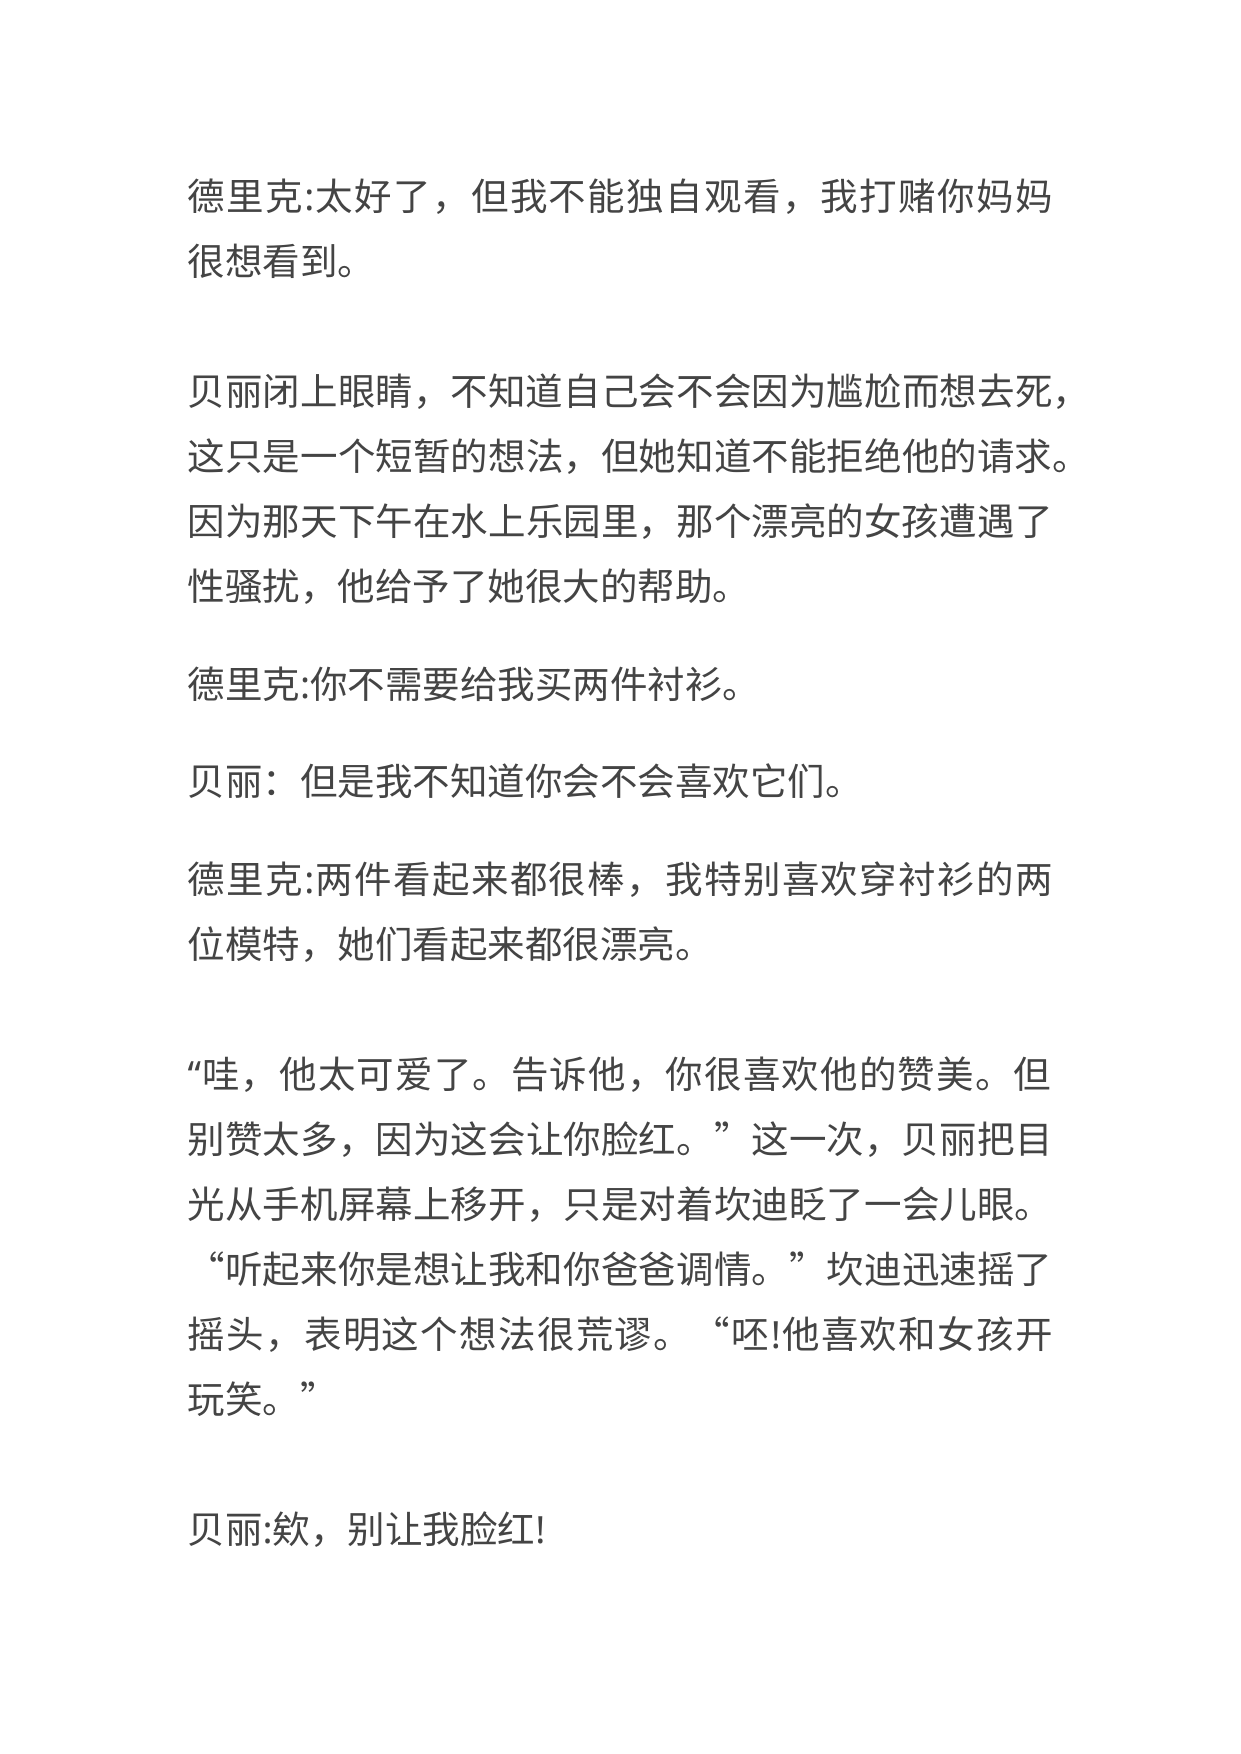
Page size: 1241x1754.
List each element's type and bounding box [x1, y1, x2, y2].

text [187, 162, 1053, 1592]
